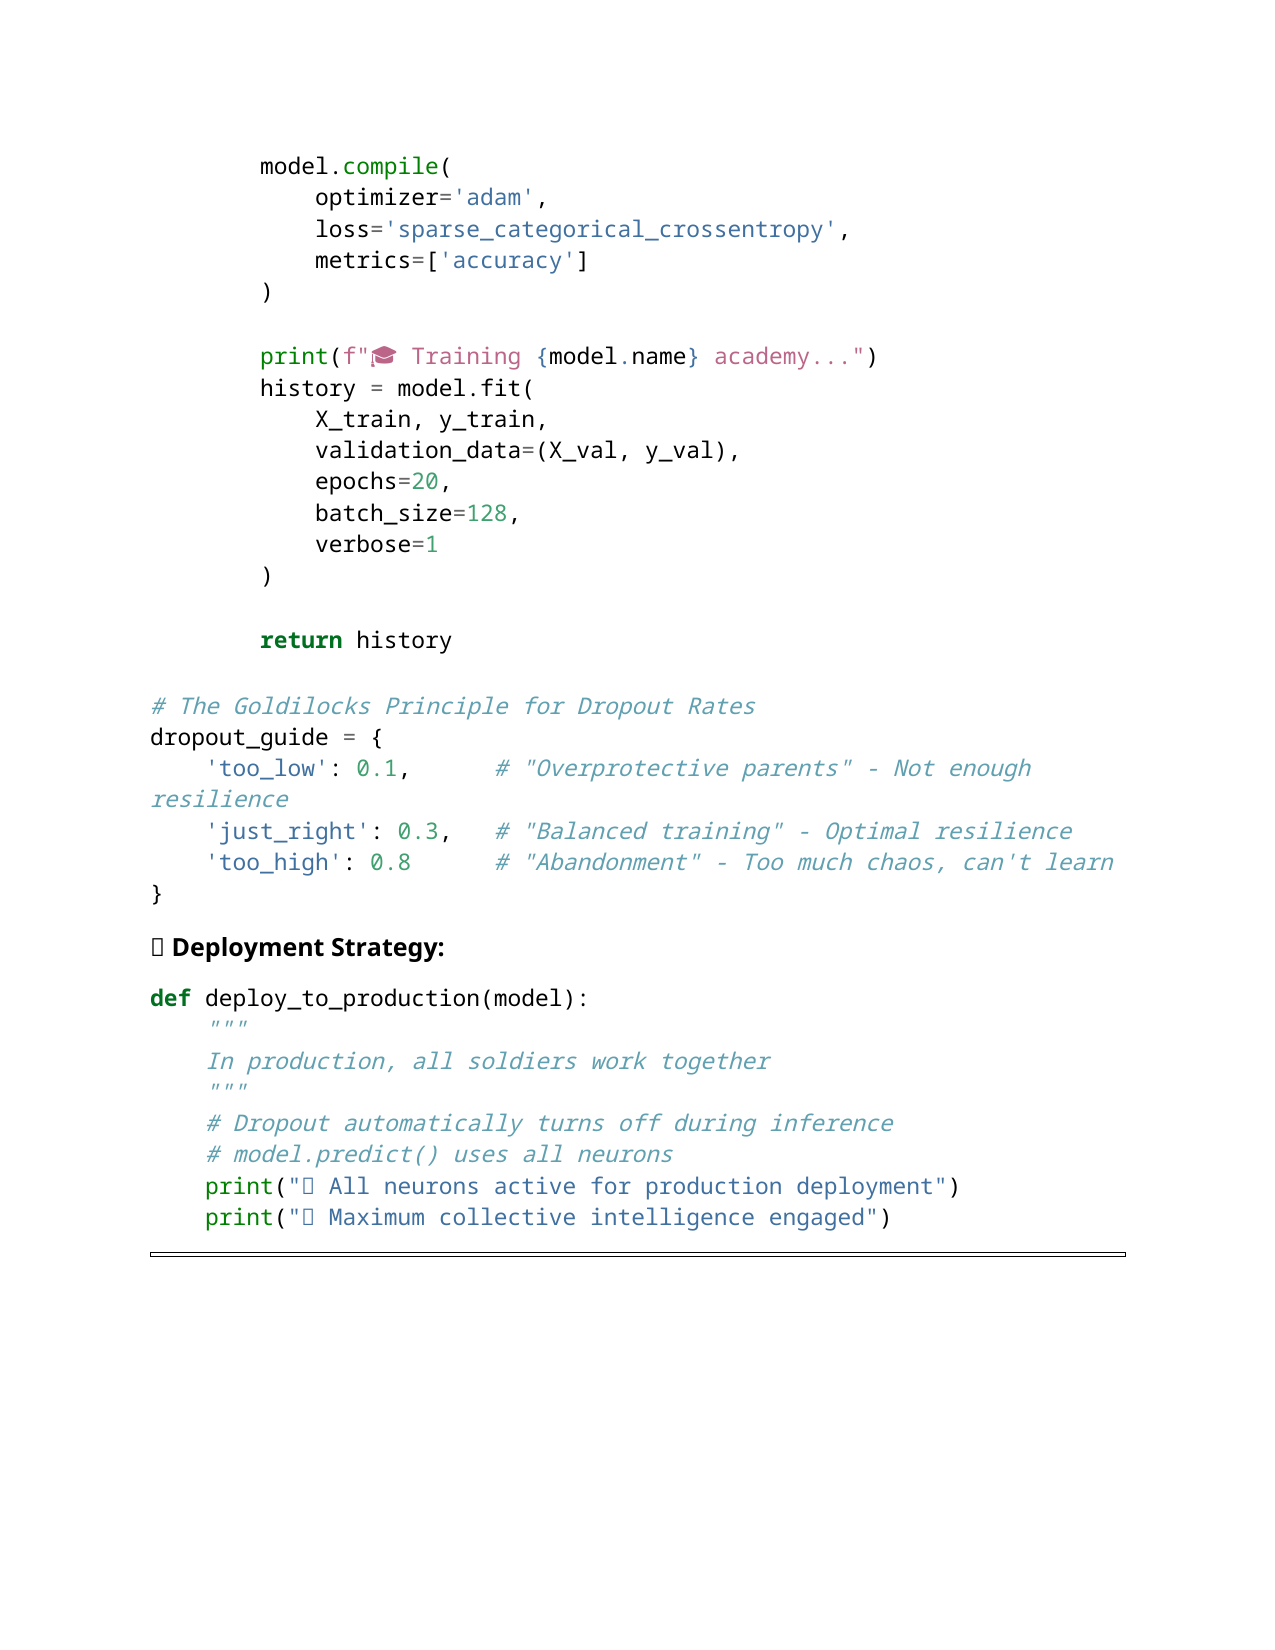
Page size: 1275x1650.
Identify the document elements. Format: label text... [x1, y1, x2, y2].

text def deploy_to_production(model): """ In production, all soldiers work together """ # Dropout automatically turns off during inference # model.predict() uses all neurons print("🚀 All neurons active for production deployment") print("💪 Maximum collective intelligence engaged") [150, 982, 1125, 1232]
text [150, 150, 1125, 908]
text 🎯 Deployment Strategy: [150, 929, 1125, 963]
